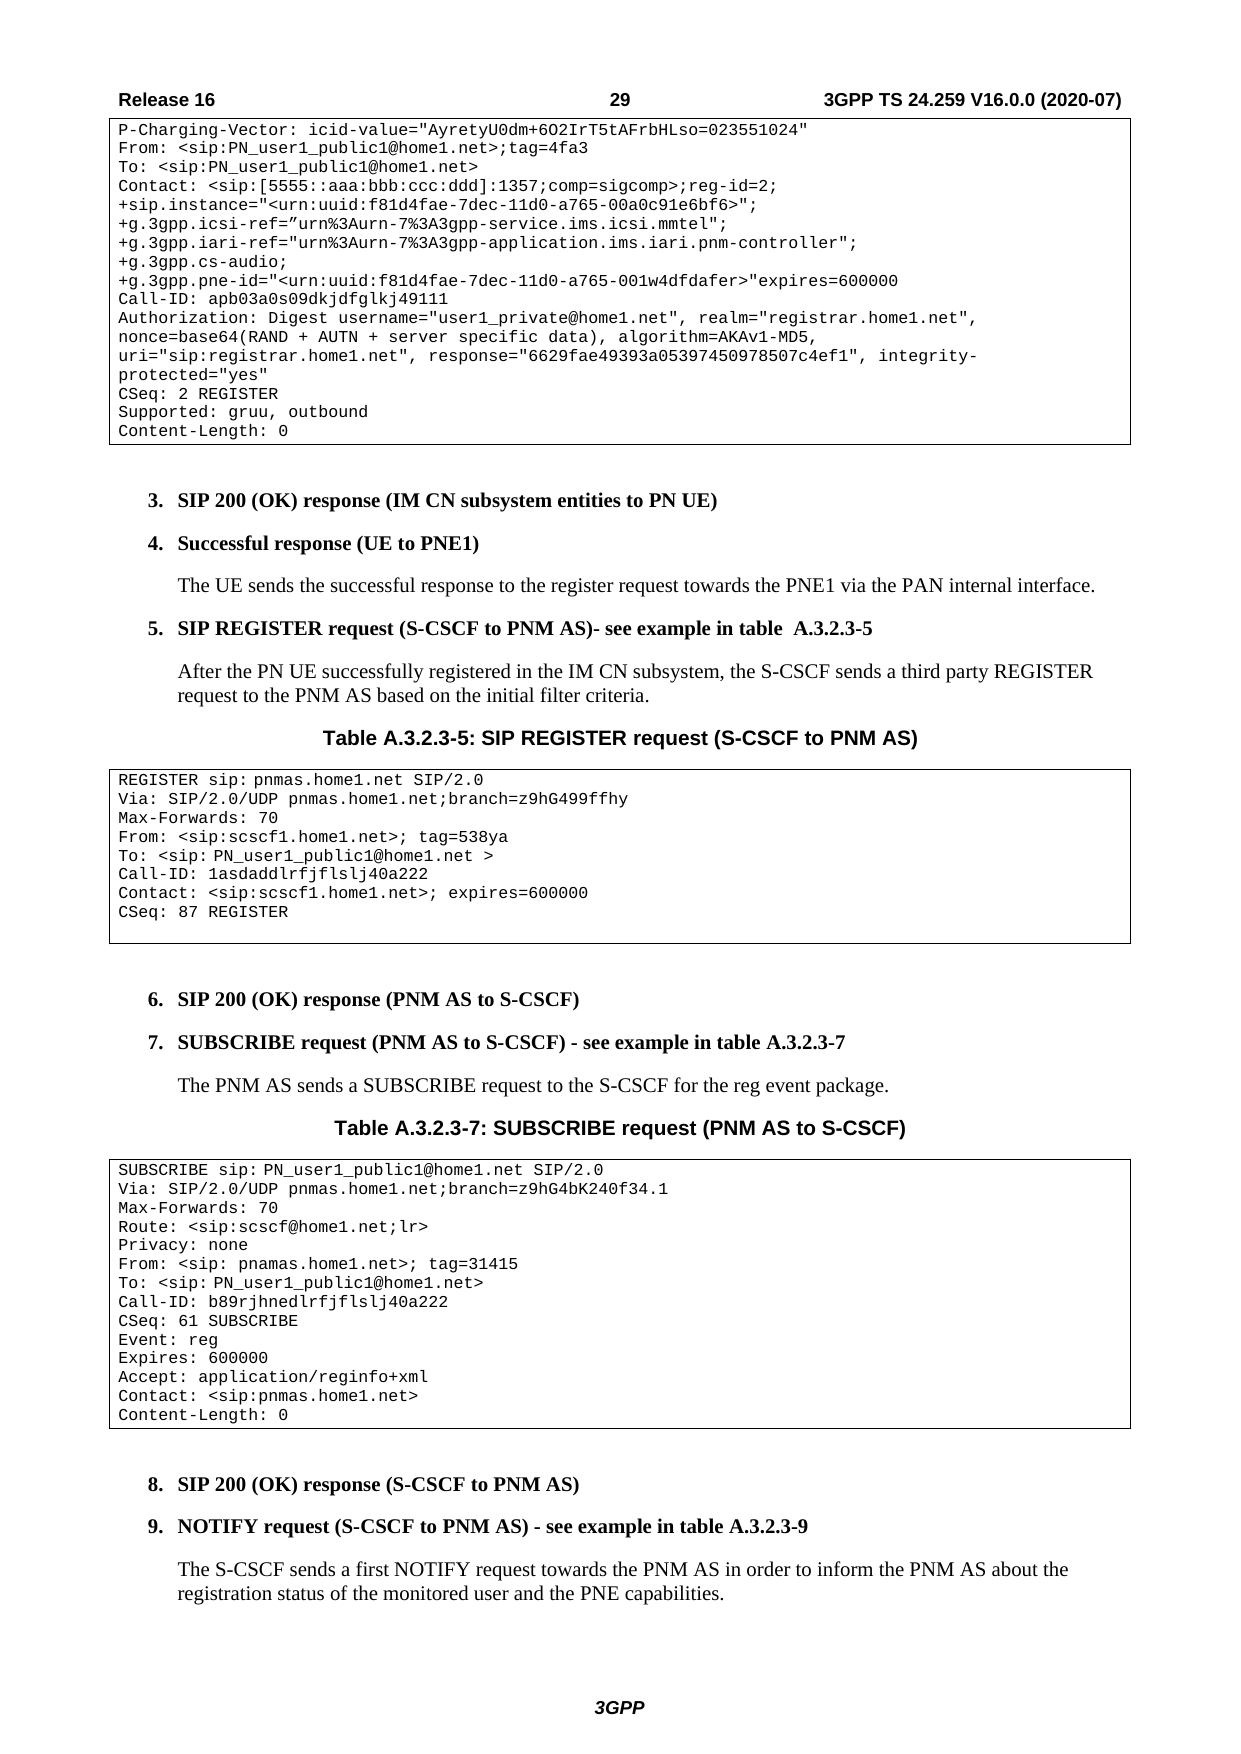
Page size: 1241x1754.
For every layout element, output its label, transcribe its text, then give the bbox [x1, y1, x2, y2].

text From: <sip:scscf1.home1.net>; tag=538ya [118, 828, 1122, 847]
text 3. SIP 200 (OK) response (IM CN subsystem entities to PN UE) [148, 488, 1122, 512]
text +sip.instance="<urn:uuid:f81d4fae-7dec-11d0-a765-00a0c91e6bf6>"; [118, 197, 1122, 216]
text SUBSCRIBE sip: PN_user1_public1@home1.net SIP/2.0 [110, 1160, 1130, 1180]
text 7. SUBSCRIBE request (PNM AS to S-CSCF) - see example in table A.3.2.3-7 [148, 1030, 1122, 1054]
text To: <sip: PN_user1_public1@home1.net > [118, 847, 1122, 866]
text Privacy: none [118, 1237, 1122, 1256]
text Via: SIP/2.0/UDP pnmas.home1.net;branch=z9hG499ffhy [118, 791, 1122, 809]
text After the PN UE successfully registered in the IM CN subsystem, the S-CSCF sends a third party REGISTER request to the PNM AS based on the initial filter criteria. [148, 659, 1122, 707]
text The UE sends the successful response to the register request towards the PNE1 via the PAN internal interface. [148, 573, 1122, 597]
text +g.3gpp.cs-audio; [118, 253, 1122, 272]
text Expires: 600000 [118, 1350, 1122, 1369]
text Contact: <sip:scscf1.home1.net>; expires=600000 [118, 885, 1122, 904]
text To: <sip:PN_user1_public1@home1.net> [118, 159, 1122, 178]
text Via: SIP/2.0/UDP pnmas.home1.net;branch=z9hG4bK240f34.1 [118, 1180, 1122, 1199]
text From: <sip: pnamas.home1.net>; tag=31415 [118, 1256, 1122, 1275]
text Table A.3.2.3-5: SIP REGISTER request (S-CSCF to PNM AS) [118, 726, 1122, 750]
text CSeq: 2 REGISTER [118, 385, 1122, 404]
text Supported: gruu, outbound [118, 404, 1122, 420]
text Call-ID: b89rjhnedlrfjflslj40a222 [118, 1293, 1122, 1312]
text Authorization: Digest username="user1_private@home1.net", realm="registrar.home1.net", nonce=base64(RAND + AUTN + server specific data), algorithm=AKAv1-MD5, uri="sip:registrar.home1.net", response="6629fae49393a05397450978507c4ef1", integrity-protected="yes" [118, 310, 1122, 385]
text The PNM AS sends a SUBSCRIBE request to the S-CSCF for the reg event package. [148, 1073, 1122, 1097]
text Max-Forwards: 70 [118, 809, 1122, 828]
text Accept: application/reginfo+xml [118, 1369, 1122, 1388]
text REGISTER sip: pnmas.home1.net SIP/2.0 [110, 770, 1130, 791]
text CSeq: 87 REGISTER [118, 904, 1122, 922]
text Content-Length: 0 [110, 420, 1130, 444]
text P-Charging-Vector: icid-value="AyretyU0dm+6O2IrT5tAFrbHLso=023551024" [110, 119, 1130, 140]
text The S-CSCF sends a first NOTIFY request towards the PNM AS in order to inform the PNM AS about the registration status of the monitored user and the PNE capabilities. [148, 1557, 1122, 1605]
text CSeq: 61 SUBSCRIBE [118, 1312, 1122, 1331]
text From: <sip:PN_user1_public1@home1.net>;tag=4fa3 [118, 140, 1122, 159]
text Event: reg [118, 1331, 1122, 1350]
text +g.3gpp.pne-id="<urn:uuid:f81d4fae-7dec-11d0-a765-001w4dfdafer>"expires=600000 [118, 272, 1122, 291]
text Table A.3.2.3-7: SUBSCRIBE request (PNM AS to S-CSCF) [118, 1116, 1122, 1140]
text +g.3gpp.icsi-ref=”urn%3Aurn-7%3A3gpp-service.ims.icsi.mmtel"; [118, 216, 1122, 234]
text Contact: <sip:[5555::aaa:bbb:ccc:ddd]:1357;comp=sigcomp>;reg-id=2; [118, 178, 1122, 197]
text Content-Length: 0 [110, 1403, 1130, 1428]
text Route: <sip:scscf@home1.net;lr> [118, 1218, 1122, 1237]
text Call-ID: 1asdaddlrfjflslj40a222 [118, 866, 1122, 885]
text Contact: <sip:pnmas.home1.net> [118, 1388, 1122, 1403]
text Max-Forwards: 70 [118, 1199, 1122, 1218]
text Call-ID: apb03a0s09dkjdfglkj49111 [118, 291, 1122, 310]
text 6. SIP 200 (OK) response (PNM AS to S-CSCF) [148, 987, 1122, 1011]
text +g.3gpp.iari-ref="urn%3Aurn-7%3A3gpp-application.ims.iari.pnm-controller"; [118, 234, 1122, 253]
text 8. SIP 200 (OK) response (S-CSCF to PNM AS) [148, 1471, 1122, 1496]
text 9. NOTIFY request (S-CSCF to PNM AS) - see example in table A.3.2.3-9 [148, 1514, 1122, 1538]
text 5. SIP REGISTER request (S-CSCF to PNM AS)- see example in table A.3.2.3-5 [148, 616, 1122, 640]
text To: <sip: PN_user1_public1@home1.net> [118, 1275, 1122, 1293]
text 4. Successful response (UE to PNE1) [148, 531, 1122, 554]
